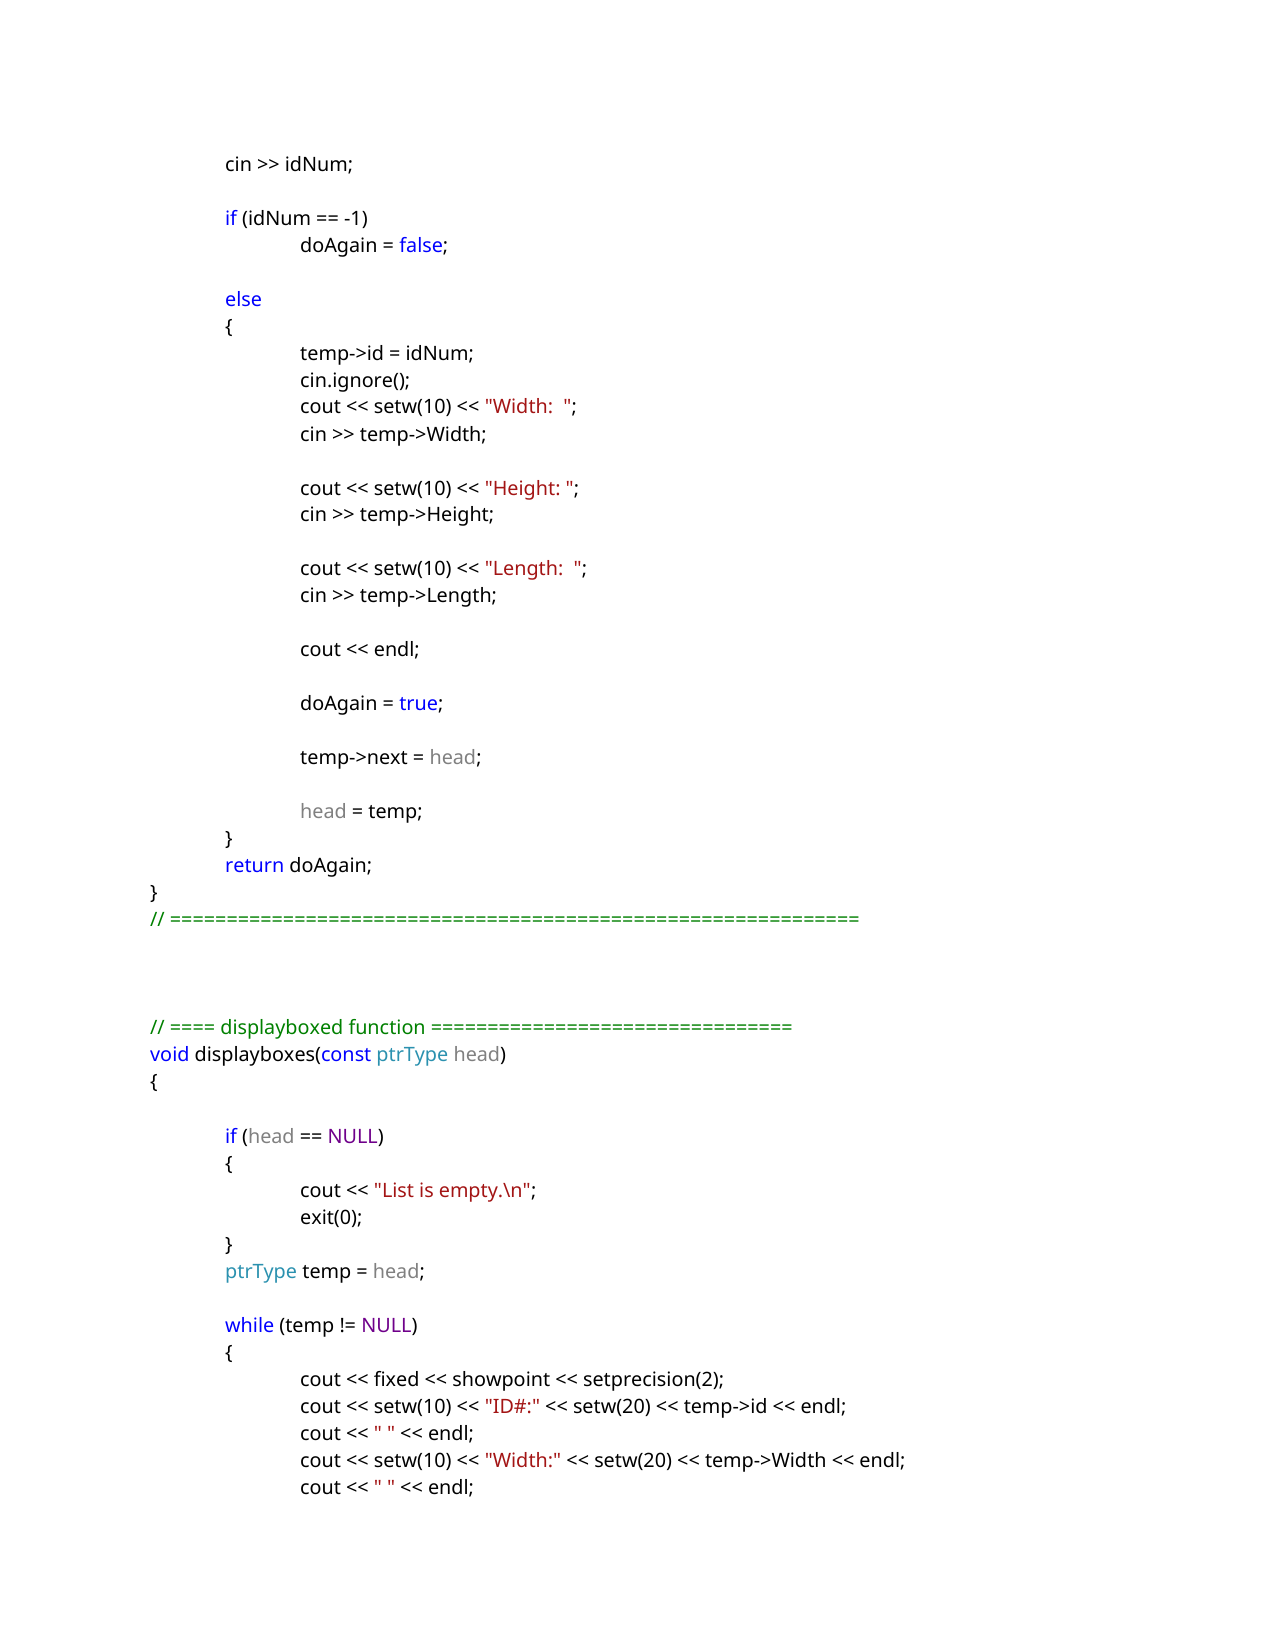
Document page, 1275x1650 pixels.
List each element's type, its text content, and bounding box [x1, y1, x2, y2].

text cout << setw(10) << "Length: "; [150, 555, 1125, 582]
text if (head == NULL) [150, 1122, 1125, 1149]
text cin >> temp->Length; [150, 582, 1125, 609]
text } [150, 824, 1125, 851]
text { [150, 1067, 1125, 1094]
text else [150, 285, 1125, 312]
text // ============================================================= [150, 905, 1125, 932]
text void displayboxes(const ptrType head) [150, 1040, 1125, 1067]
text cin >> temp->Width; [150, 420, 1125, 447]
text cout << setw(10) << "Width:" << setw(20) << temp->Width << endl; [150, 1446, 1125, 1473]
text cin >> idNum; [150, 150, 1125, 177]
text if (idNum == -1) [150, 204, 1125, 231]
text head = temp; [150, 797, 1125, 824]
text // ==== displayboxed function ================================ [150, 1013, 1125, 1040]
text while (temp != NULL) [150, 1311, 1125, 1338]
text cout << " " << endl; [150, 1419, 1125, 1446]
text cout << setw(10) << "Width: "; [150, 393, 1125, 420]
text } [150, 1230, 1125, 1257]
text doAgain = true; [150, 689, 1125, 717]
text cin >> temp->Height; [150, 501, 1125, 528]
text cout << endl; [150, 636, 1125, 663]
text exit(0); [150, 1203, 1125, 1230]
text cout << " " << endl; [150, 1473, 1125, 1500]
text temp->id = idNum; [150, 339, 1125, 366]
text } [150, 878, 1125, 905]
text { [150, 312, 1125, 339]
text return doAgain; [150, 851, 1125, 878]
text cout << setw(10) << "Height: "; [150, 474, 1125, 501]
text ptrType temp = head; [150, 1257, 1125, 1284]
text { [150, 1338, 1125, 1365]
text cin.ignore(); [150, 366, 1125, 393]
text { [150, 1149, 1125, 1176]
text doAgain = false; [150, 231, 1125, 258]
text cout << fixed << showpoint << setprecision(2); [150, 1365, 1125, 1392]
text cout << setw(10) << "ID#:" << setw(20) << temp->id << endl; [150, 1392, 1125, 1419]
text cout << "List is empty.\n"; [150, 1176, 1125, 1203]
text temp->next = head; [150, 743, 1125, 771]
